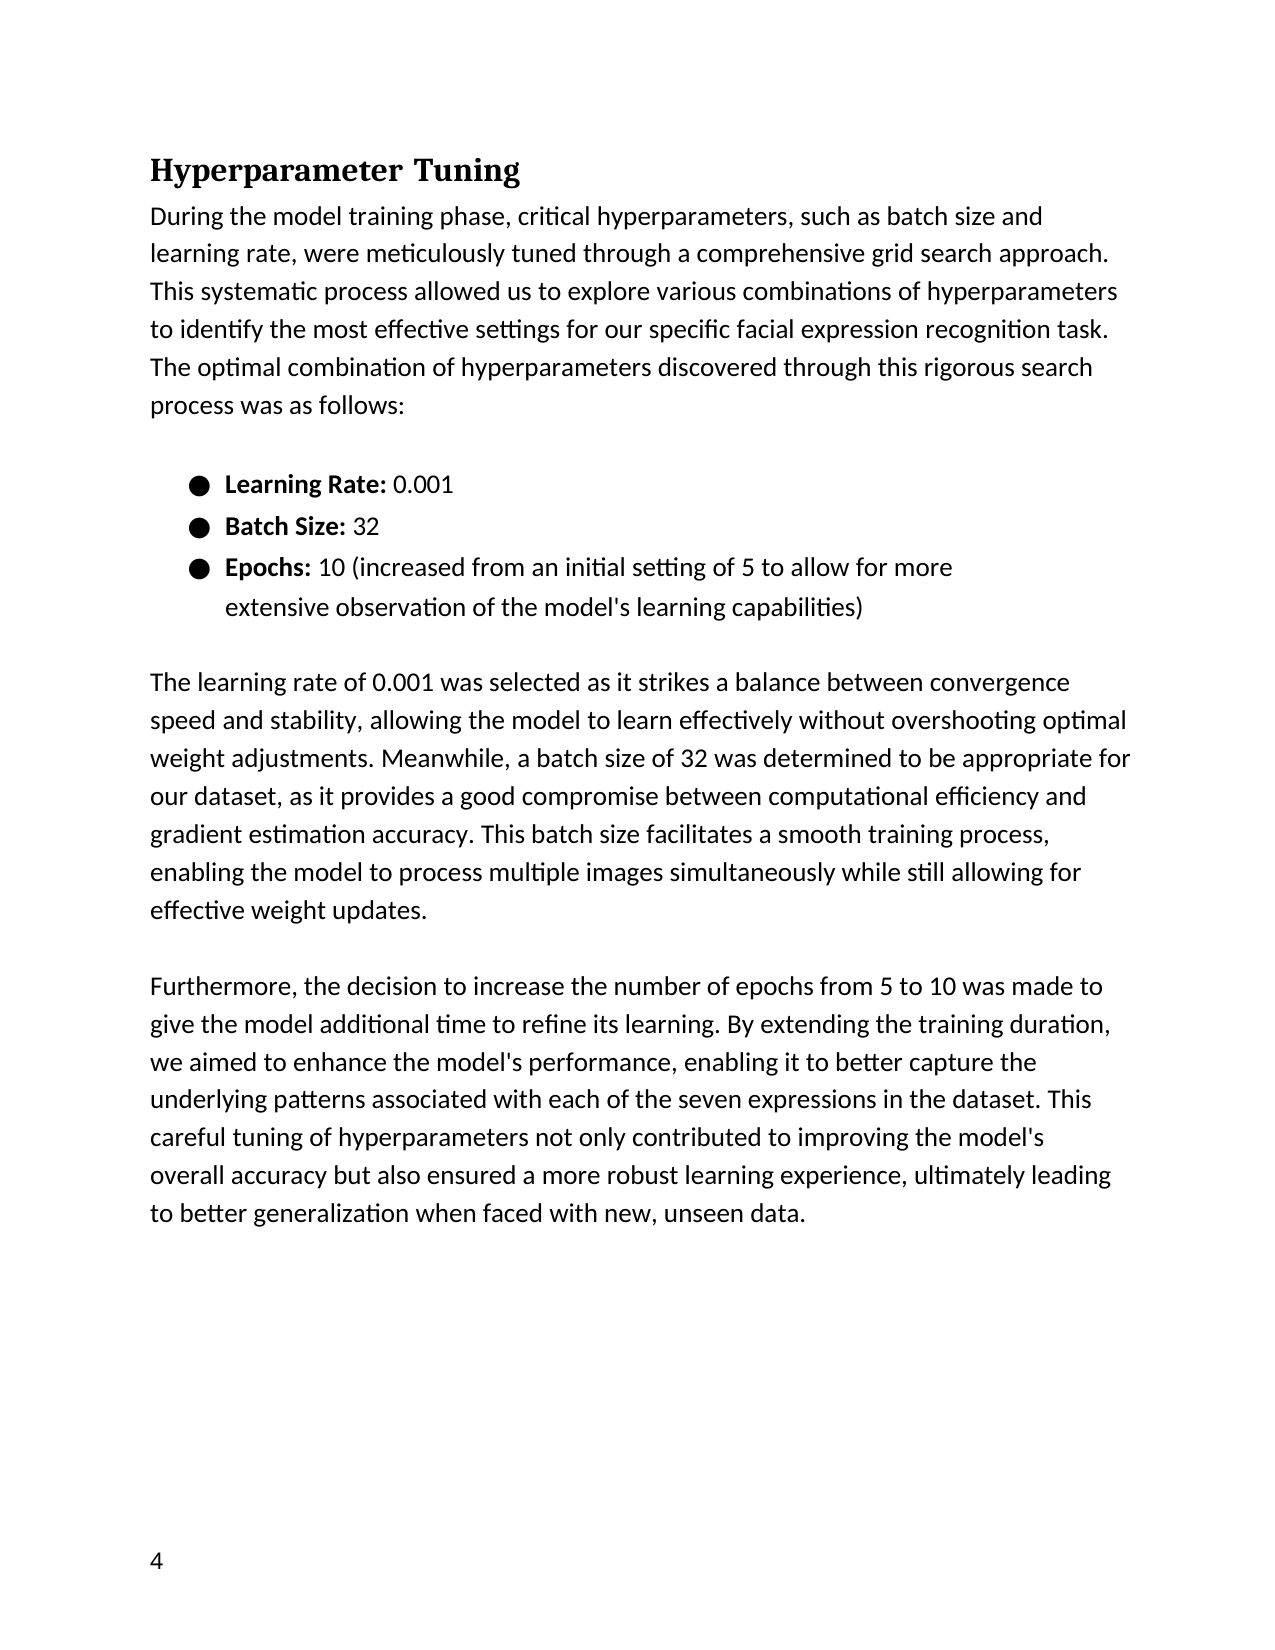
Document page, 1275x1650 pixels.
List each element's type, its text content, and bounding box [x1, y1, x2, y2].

subtitle Hyperparameter Tuning [150, 152, 1135, 190]
list Epochs: 10 (increased from an initial setting of 5 to allow for more extensive observation of the model's learning capabilities) [187, 548, 1061, 623]
text Furthermore, the decision to increase the number of epochs from 5 to 10 was made to give the model additional time to refine its learning. By extending the training duration, we aimed to enhance the model's performance, enabling it to better capture the underlying patterns associated with each of the seven expressions in the dataset. This careful tuning of hyperparameters not only contributed to improving the model's overall accuracy but also ensured a more robust learning experience, ultimately leading to better generalization when faced with new, unseen data. [150, 969, 1123, 1229]
text During the model training phase, critical hyperparameters, such as batch size and learning rate, were meticulously tuned through a comprehensive grid search approach. This systematic process allowed us to explore various combinations of hyperparameters to identify the most effective settings for our specific facial expression recognition task. The optimal combination of hyperparameters discovered through this rigorous search process was as follows: [150, 199, 1124, 421]
list Batch Size: 32 [187, 506, 1135, 543]
text The learning rate of 0.001 was selected as it strikes a balance between convergence speed and stability, allowing the model to learn effectively without overshooting optimal weight adjustments. Meanwhile, a batch size of 32 was determined to be appropriate for our dataset, as it provides a good compromise between computational efficiency and gradient estimation accuracy. This batch size facilitates a smooth training process, enabling the model to process multiple images simultaneously while still allowing for effective weight updates. [150, 666, 1135, 926]
list Learning Rate: 0.001 [187, 464, 1135, 501]
